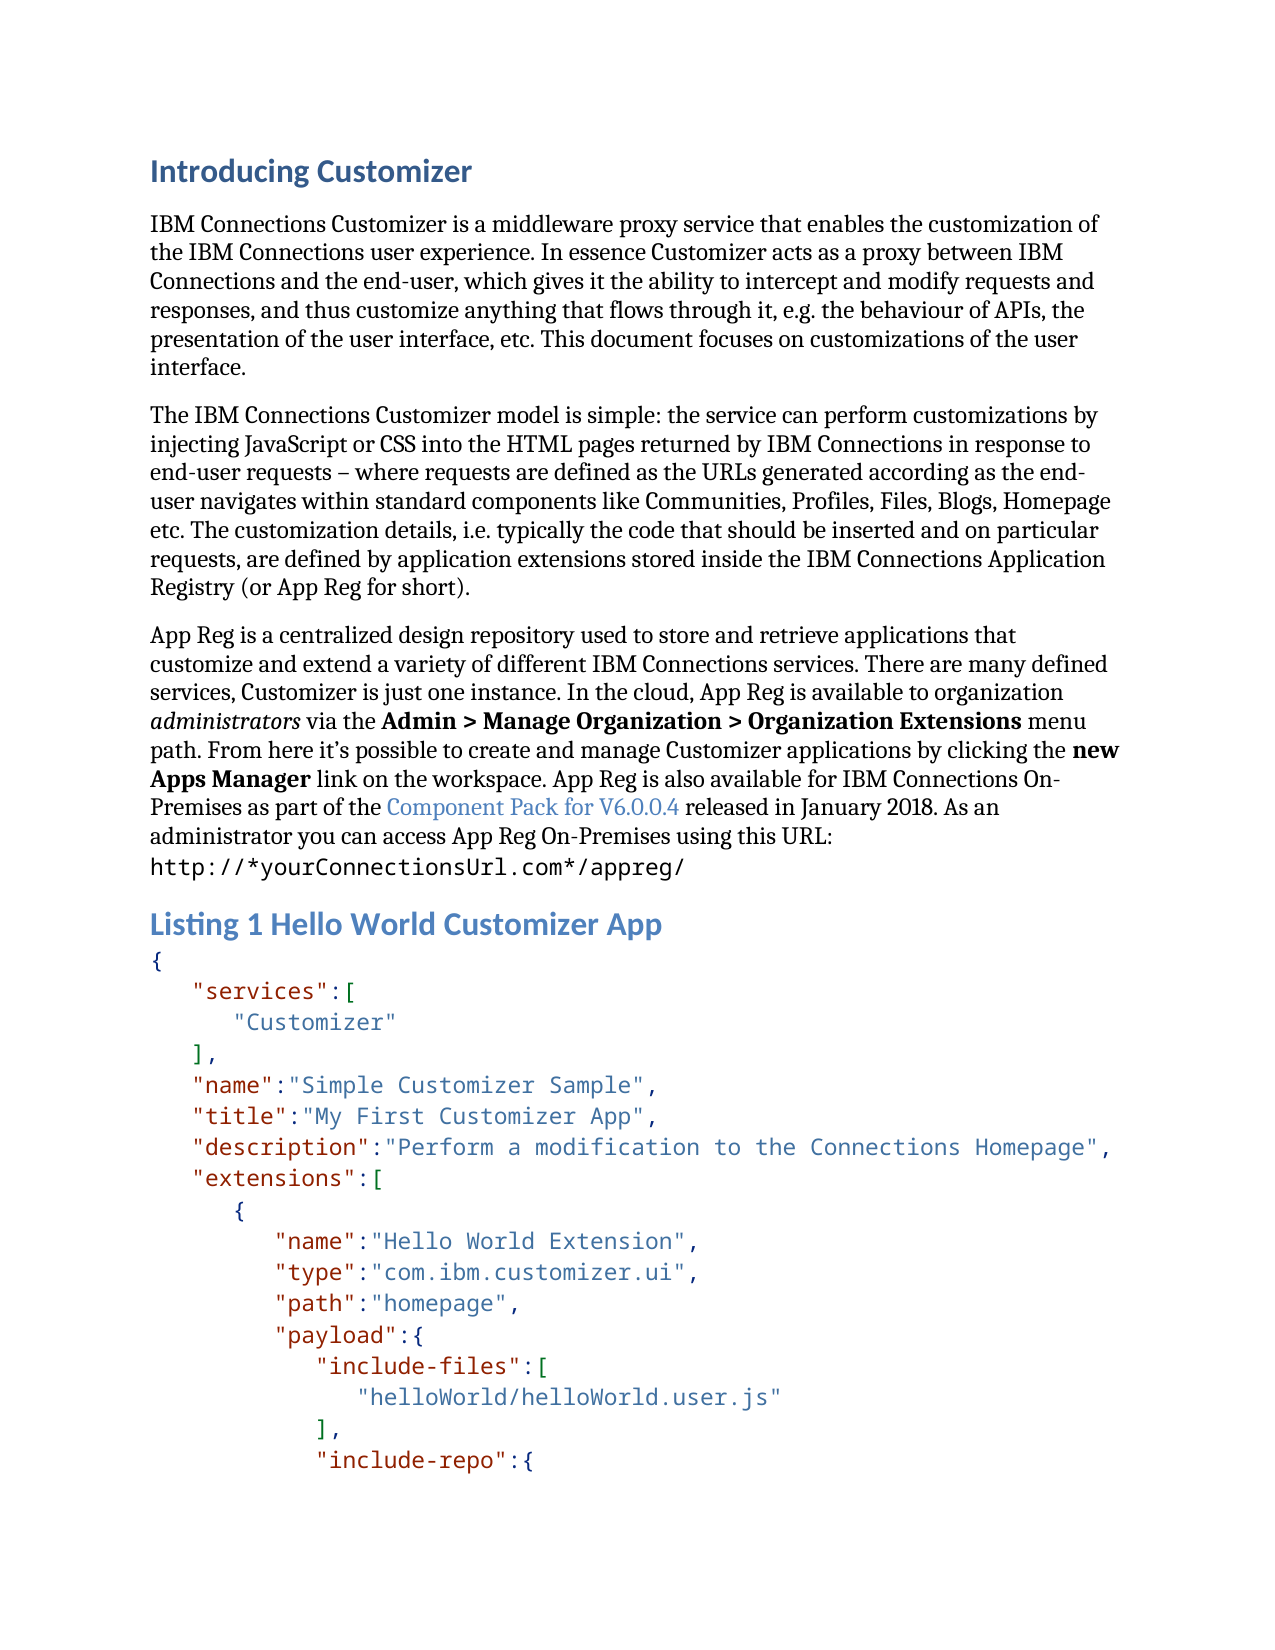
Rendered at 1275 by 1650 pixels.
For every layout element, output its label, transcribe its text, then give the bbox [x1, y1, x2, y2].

text The IBM Connections Customizer model is simple: the service can perform customizations by injecting JavaScript or CSS into the HTML pages returned by IBM Connections in response to end-user requests – where requests are defined as the URLs generated according as the end-user navigates within standard components like Communities, Profiles, Files, Blogs, Homepage etc. The customization details, i.e. typically the code that should be inserted and on particular requests, are defined by application extensions stored inside the IBM Connections Application Registry (or App Reg for short). [150, 401, 1125, 602]
subtitle Introducing Customizer [150, 150, 1125, 191]
text IBM Connections Customizer is a middleware proxy service that enables the customization of the IBM Connections user experience. In essence Customizer acts as a proxy between IBM Connections and the end-user, which gives it the ability to intercept and modify requests and responses, and thus customize anything that flows through it, e.g. the behaviour of APIs, the presentation of the user interface, etc. This document focuses on customizations of the user interface. [150, 209, 1125, 382]
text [150, 943, 1125, 1475]
text App Reg is a centralized design repository used to store and retrieve applications that customize and extend a variety of different IBM Connections services. There are many defined services, Customizer is just one instance. In the cloud, App Reg is available to organization administrators via the Admin > Manage Organization > Organization Extensions menu path. From here it’s possible to create and manage Customizer applications by clicking the new Apps Manager link on the workspace. App Reg is also available for IBM Connections On-Premises as part of the Component Pack for V6.0.0.4 released in January 2018. As an administrator you can access App Reg On-Premises using this URL: http://*yourConnectionsUrl.com*/appreg/ [150, 621, 1125, 882]
subtitle Listing 1 Hello World Customizer App [150, 903, 1125, 943]
